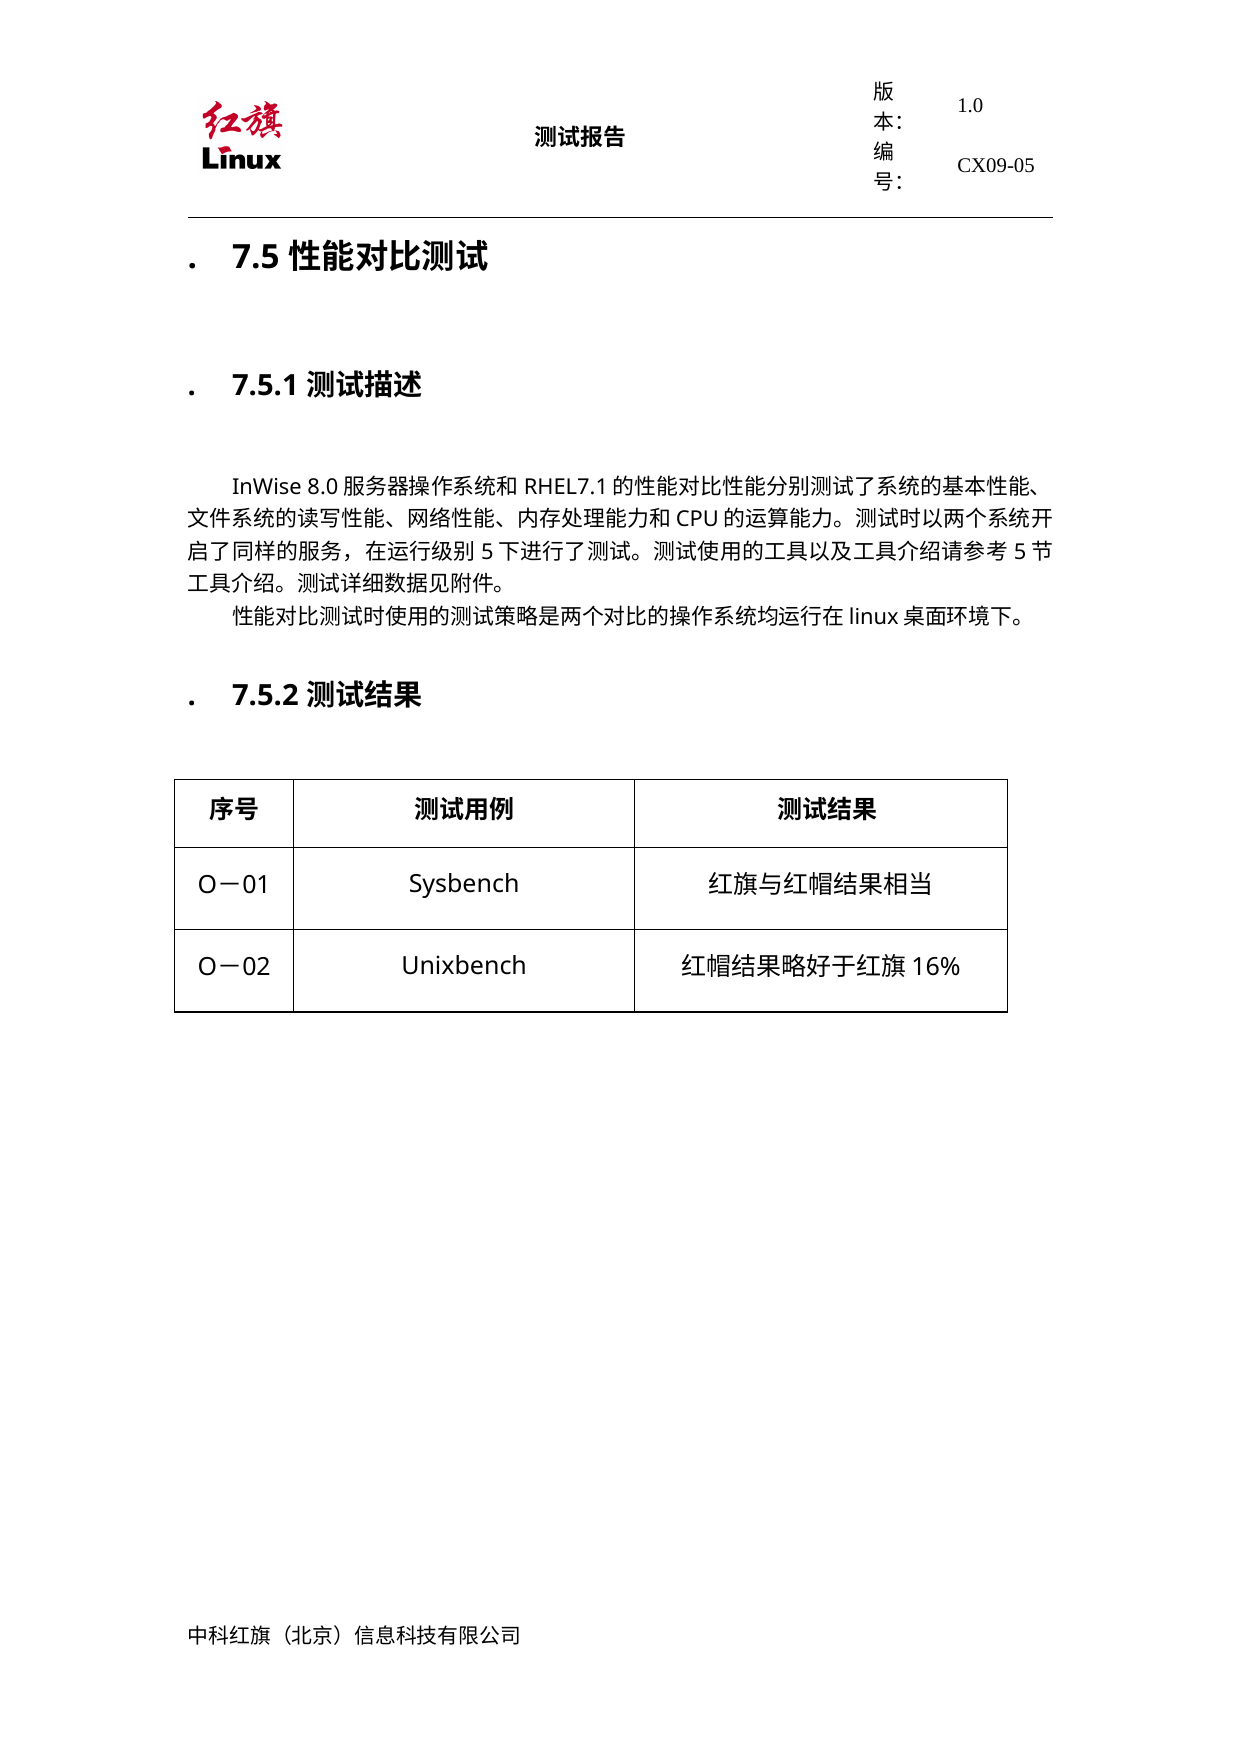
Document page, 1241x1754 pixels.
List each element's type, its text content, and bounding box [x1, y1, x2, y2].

subtitle 7.5.1 测试描述 [187, 350, 1053, 415]
table_cell Sysbench [294, 848, 634, 929]
table_cell 红帽结果略好于红旗16% [635, 930, 1007, 1011]
text InWise 8.0服务器操作系统和RHEL7.1的性能对比性能分别测试了系统的基本性能、文件系统的读写性能、网络性能、内存处理能力和CPU的运算能力。测试时以两个系统开启了同样的服务，在运行级别5下进行了测试。测试使用的工具以及工具介绍请参考5节工具介绍。测试详细数据见附件。 [187, 468, 1053, 598]
text 性能对比测试时使用的测试策略是两个对比的操作系统均运行在linux桌面环境下。 [187, 598, 1053, 631]
table_cell Unixbench [294, 930, 634, 1011]
subtitle 7.5 性能对比测试 [187, 222, 1053, 287]
table_cell O－01 [175, 848, 293, 929]
table_header 测试用例 [294, 780, 634, 847]
table_header 测试结果 [635, 780, 1007, 847]
table_cell O－02 [175, 930, 293, 1011]
picture [198, 94, 287, 176]
subtitle 7.5.2 测试结果 [187, 660, 1053, 725]
table_cell 红旗与红帽结果相当 [635, 848, 1007, 929]
table_header 序号 [175, 780, 293, 847]
